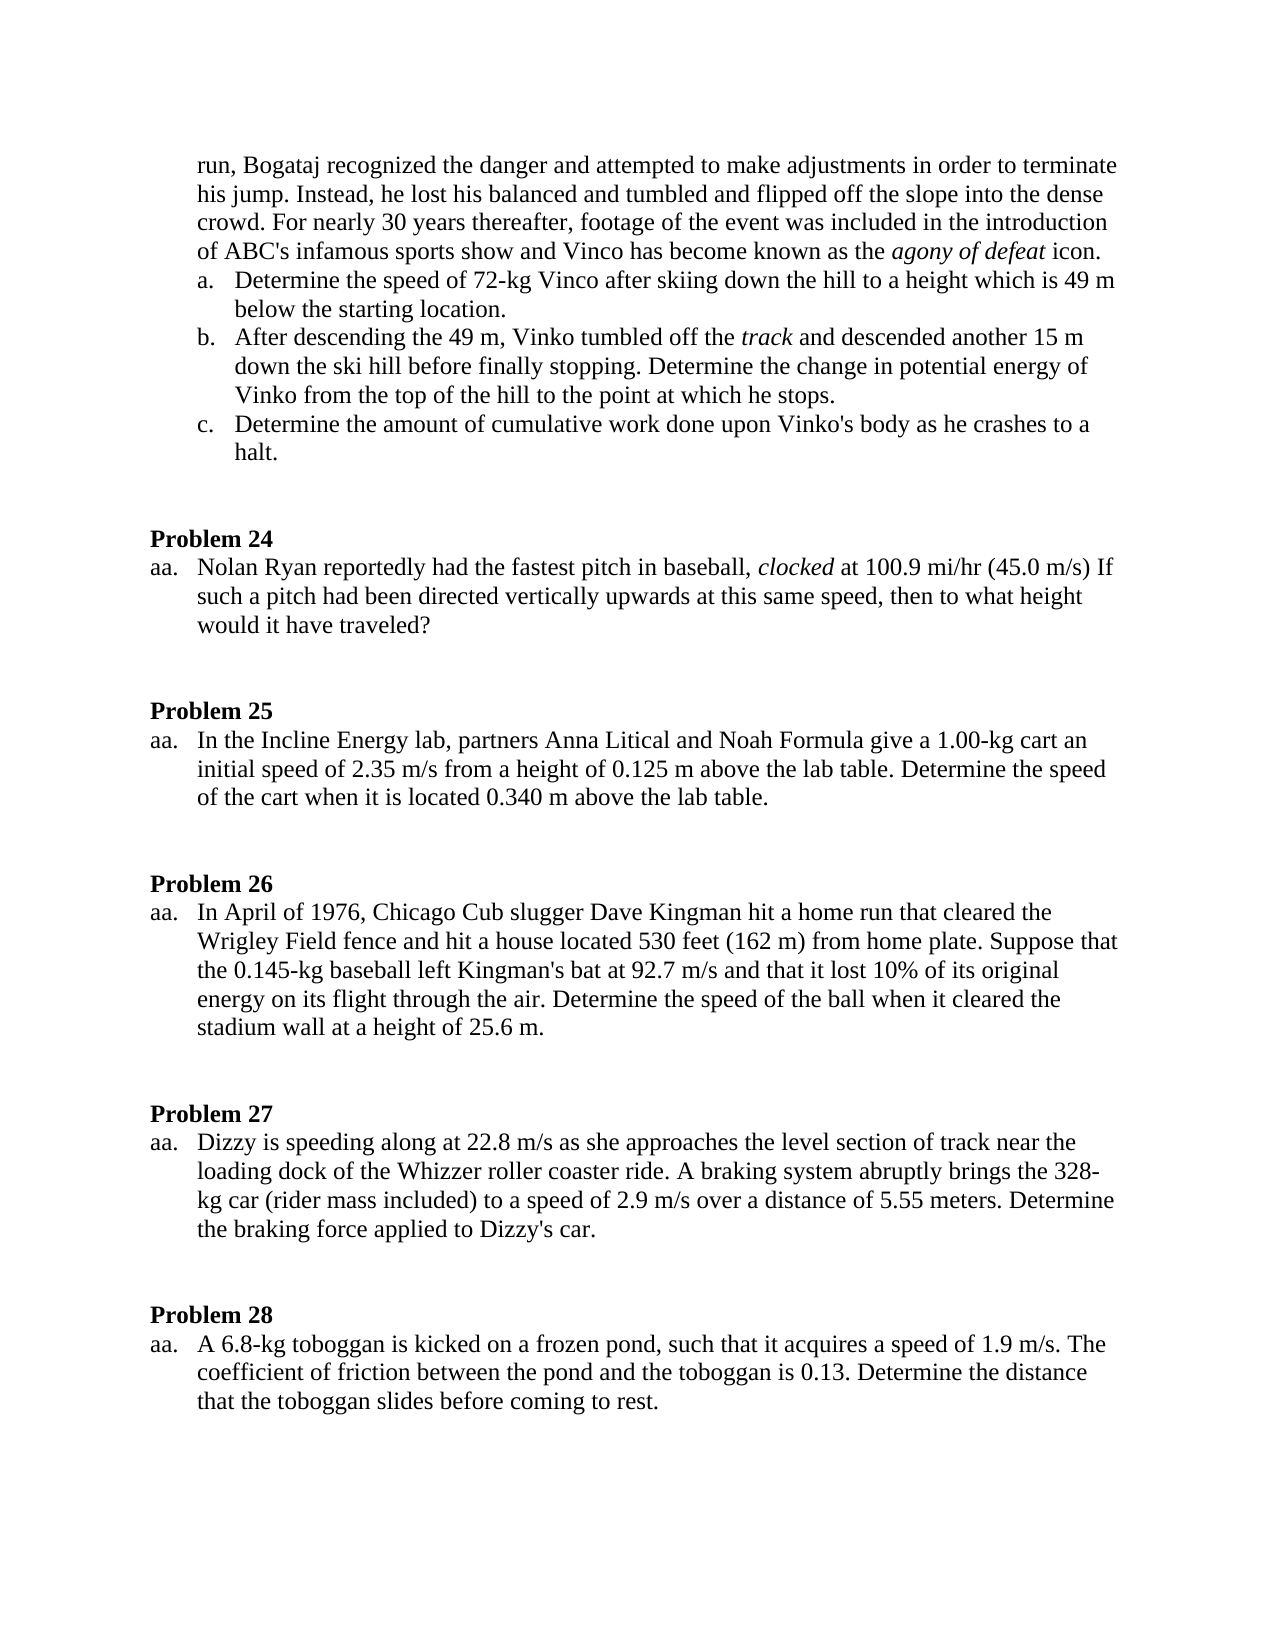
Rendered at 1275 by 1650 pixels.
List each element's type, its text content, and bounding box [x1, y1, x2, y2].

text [150, 150, 1125, 265]
text b. After descending the 49 m, Vinko tumbled off the track and descended another 15 m down the ski hill before finally stopping. Determine the change in potential energy of Vinko from the top of the hill to the point at which he stops. [197, 322, 1125, 409]
text c. Determine the amount of cumulative work done upon Vinko's body as he crashes to a halt. [197, 409, 1125, 466]
text Problem 26 [150, 869, 1125, 897]
text Problem 27 [150, 1099, 1125, 1127]
text a. Determine the speed of 72-kg Vinco after skiing down the hill to a height which is 49 m below the starting location. [197, 265, 1125, 322]
text Problem 28 [150, 1300, 1125, 1329]
text aa. Dizzy is speeding along at 22.8 m/s as she approaches the level section of track near the loading dock of the Whizzer roller coaster ride. A braking system abruptly brings the 328-kg car (rider mass included) to a speed of 2.9 m/s over a distance of 5.55 meters. Determine the braking force applied to Dizzy's car. [150, 1127, 1125, 1242]
text aa. In the Incline Energy lab, partners Anna Litical and Noah Formula give a 1.00-kg cart an initial speed of 2.35 m/s from a height of 0.125 m above the lab table. Determine the speed of the cart when it is located 0.340 m above the lab table. [150, 725, 1125, 811]
text aa. A 6.8-kg toboggan is kicked on a frozen pond, such that it acquires a speed of 1.9 m/s. The coefficient of friction between the pond and the toboggan is 0.13. Determine the distance that the toboggan slides before coming to rest. [150, 1329, 1125, 1415]
text Problem 25 [150, 696, 1125, 725]
text Problem 24 [150, 524, 1125, 552]
text aa. Nolan Ryan reportedly had the fastest pitch in baseball, clocked at 100.9 mi/hr (45.0 m/s) If such a pitch had been directed vertically upwards at this same speed, then to what height would it have traveled? [150, 552, 1125, 639]
text aa. In April of 1976, Chicago Cub slugger Dave Kingman hit a home run that cleared the Wrigley Field fence and hit a house located 530 feet (162 m) from home plate. Suppose that the 0.145-kg baseball left Kingman's bat at 92.7 m/s and that it lost 10% of its original energy on its flight through the air. Determine the speed of the ball when it cleared the stadium wall at a height of 25.6 m. [150, 897, 1125, 1041]
